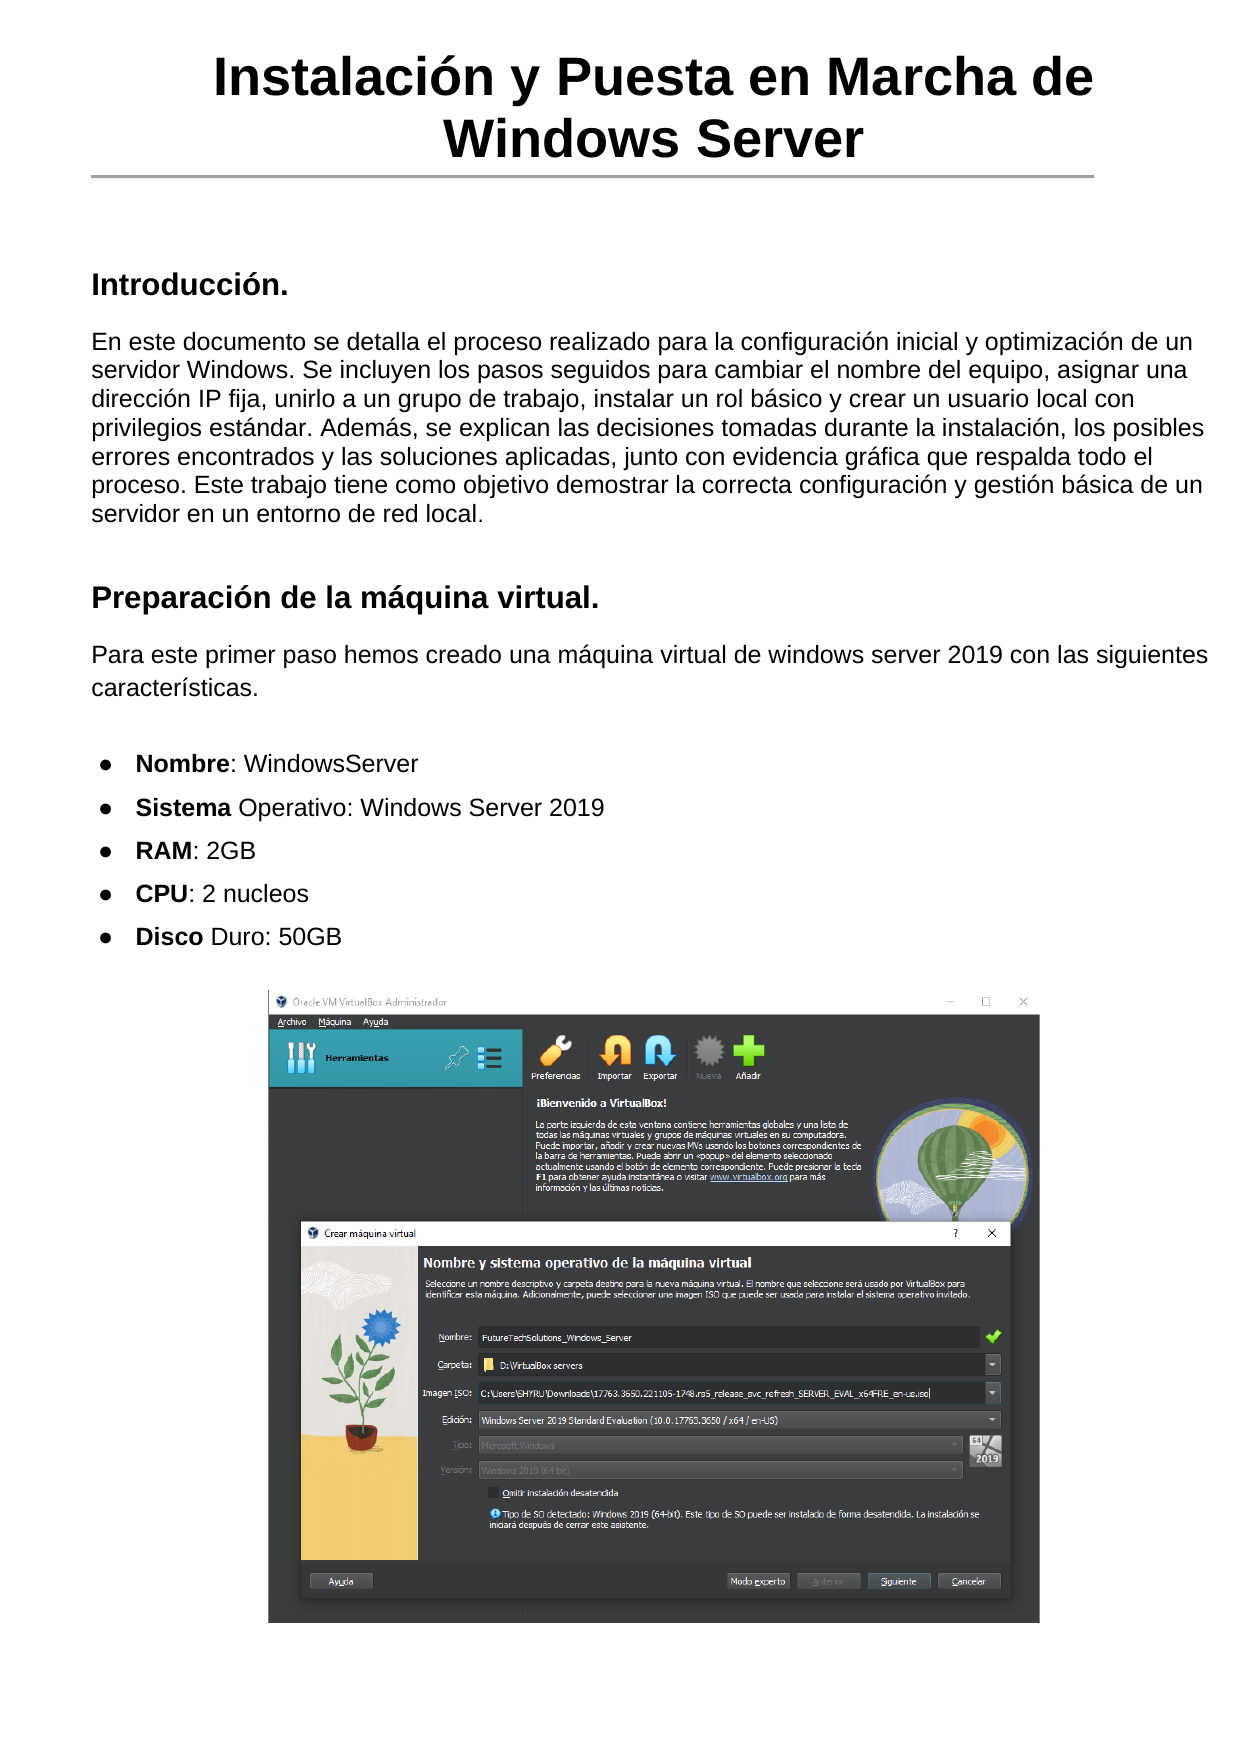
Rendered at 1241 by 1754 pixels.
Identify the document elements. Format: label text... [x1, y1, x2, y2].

text En este documento se detalla el proceso realizado para la configuración inicial y optimización de un servidor Windows. Se incluyen los pasos seguidos para cambiar el nombre del equipo, asignar una dirección IP fija, unirlo a un grupo de trabajo, instalar un rol básico y crear un usuario local con privilegios estándar. Además, se explican las decisiones tomadas durante la instalación, los posibles errores encontrados y las soluciones aplicadas, junto con evidencia gráfica que respalda todo el proceso. Este trabajo tiene como objetivo demostrar la correcta configuración y gestión básica de un servidor en un entorno de red local. [91, 327, 1217, 554]
list CPU: 2 nucleos [98, 879, 1217, 907]
title Instalación y Puesta en Marcha de Windows Server [91, 44, 1217, 169]
list Nombre: WindowsServer [98, 749, 1217, 778]
title Introducción. [91, 266, 1217, 302]
picture [268, 990, 1040, 1623]
list Disco Duro: 50GB [98, 922, 1217, 951]
text Para este primer paso hemos creado una máquina virtual de windows server 2019 con las siguientes características. [91, 640, 1217, 702]
list RAM: 2GB [98, 836, 1217, 864]
subtitle Preparación de la máquina virtual. [91, 579, 1217, 615]
list Sistema Operativo: Windows Server 2019 [98, 792, 1217, 821]
